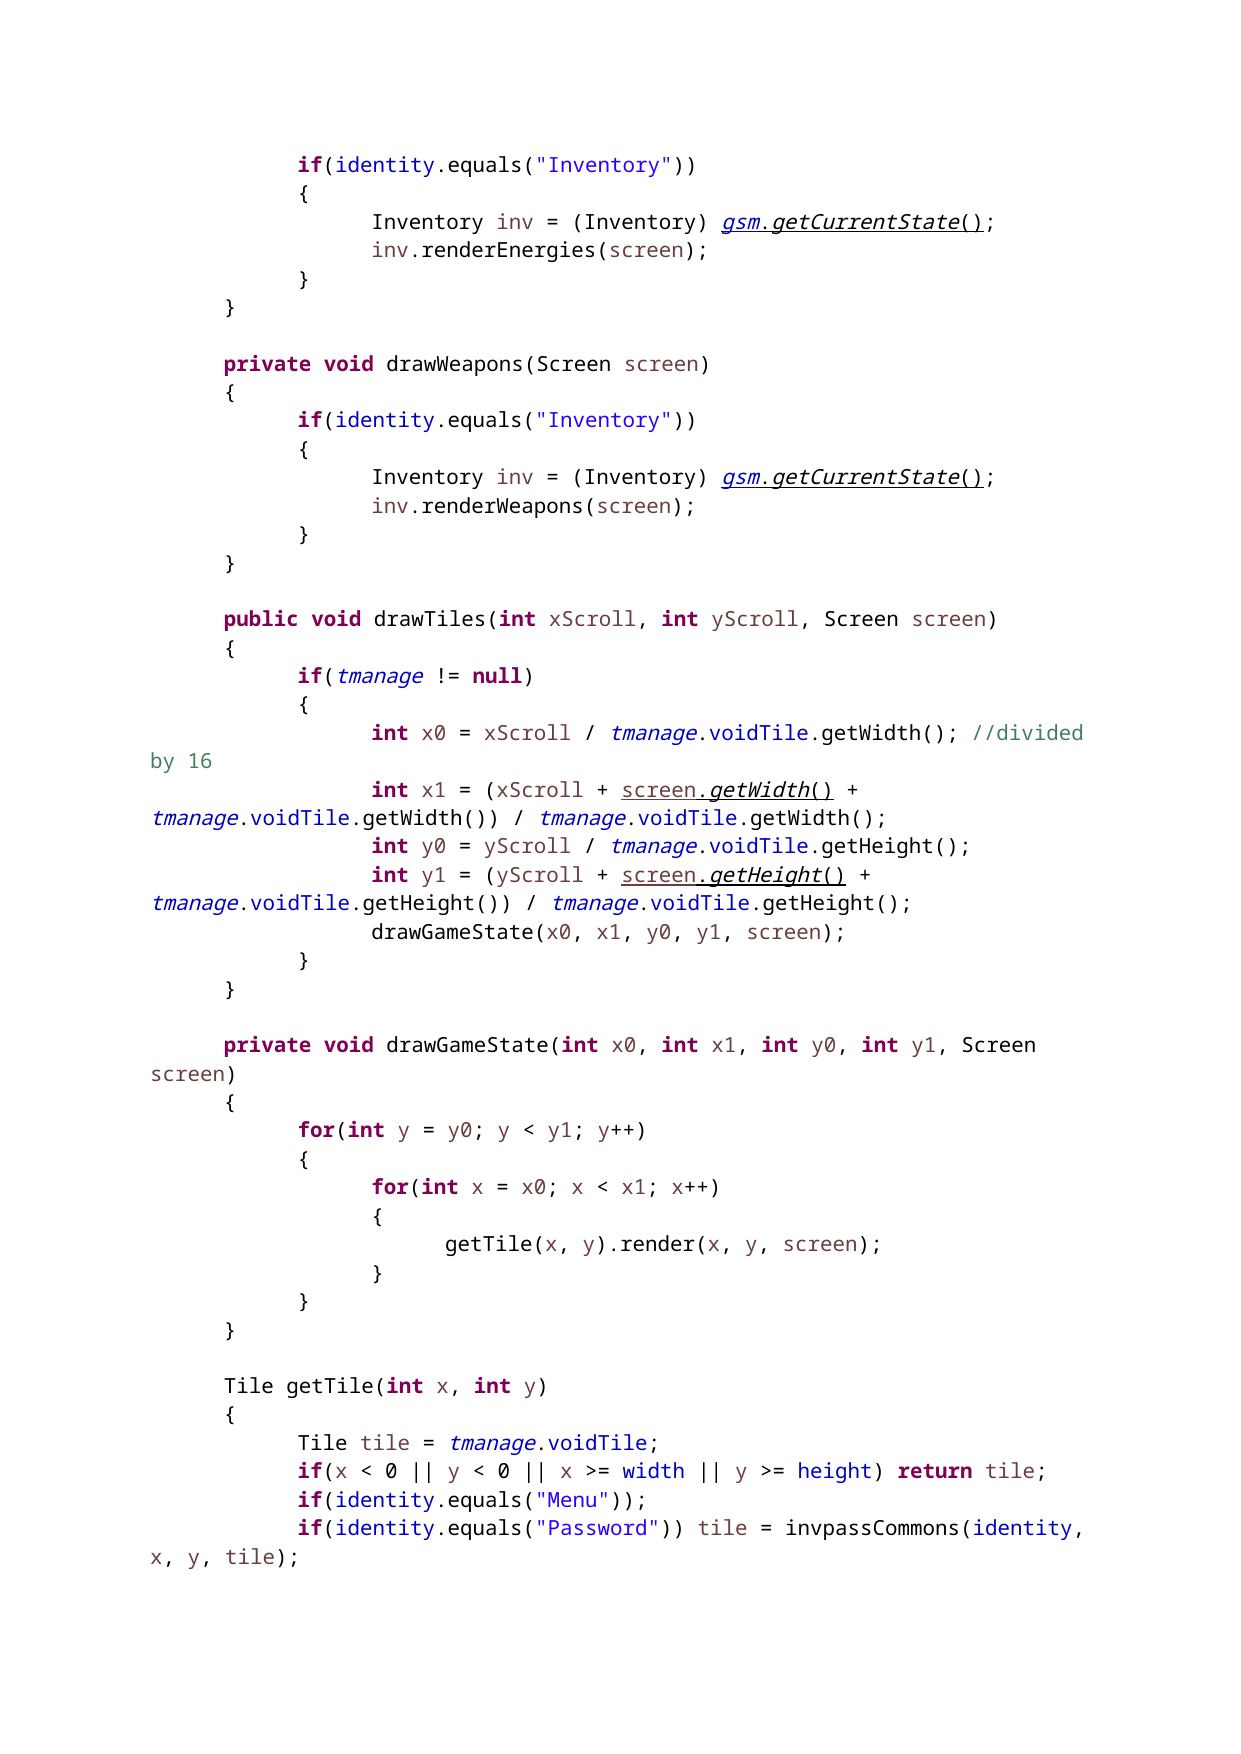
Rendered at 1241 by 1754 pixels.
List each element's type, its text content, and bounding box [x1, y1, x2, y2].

text Inventory inv = (Inventory) gsm.getCurrentState(); [150, 207, 1090, 235]
text } [150, 1315, 1090, 1343]
text { [150, 1399, 1090, 1428]
text { [150, 633, 1090, 661]
text if(identity.equals("Menu")); [150, 1485, 1090, 1513]
text int x1 = (xScroll + screen.getWidth() + tmanage.voidTile.getWidth()) / tmanage.voidTile.getWidth(); [150, 775, 1090, 832]
text Tile tile = tmanage.voidTile; [150, 1428, 1090, 1456]
text } [150, 1258, 1090, 1286]
text { [150, 1201, 1090, 1229]
text if(identity.equals("Password")) tile = invpassCommons(identity, x, y, tile); [150, 1513, 1090, 1570]
text { [150, 434, 1090, 462]
text if(identity.equals("Inventory")) [150, 150, 1090, 178]
text for(int x = x0; x < x1; x++) [150, 1172, 1090, 1201]
text } [150, 945, 1090, 974]
text drawGameState(x0, x1, y0, y1, screen); [150, 917, 1090, 945]
text } [150, 519, 1090, 548]
text int x0 = xScroll / tmanage.voidTile.getWidth(); //divided by 16 [150, 718, 1090, 775]
text int y0 = yScroll / tmanage.voidTile.getHeight(); [150, 832, 1090, 860]
text if(x < 0 || y < 0 || x >= width || y >= height) return tile; [150, 1456, 1090, 1485]
text } [150, 974, 1090, 1002]
text } [150, 292, 1090, 321]
text } [150, 1286, 1090, 1315]
text { [150, 689, 1090, 718]
text getTile(x, y).render(x, y, screen); [150, 1229, 1090, 1258]
text { [150, 178, 1090, 207]
text } [150, 264, 1090, 292]
text inv.renderEnergies(screen); [150, 235, 1090, 264]
text Tile getTile(int x, int y) [150, 1371, 1090, 1399]
text } [150, 548, 1090, 576]
text if(identity.equals("Inventory")) [150, 406, 1090, 434]
text { [150, 377, 1090, 406]
text int y1 = (yScroll + screen.getHeight() + tmanage.voidTile.getHeight()) / tmanage.voidTile.getHeight(); [150, 860, 1090, 917]
text { [150, 1144, 1090, 1172]
text private void drawWeapons(Screen screen) [150, 349, 1090, 377]
text if(tmanage != null) [150, 661, 1090, 689]
text { [150, 1087, 1090, 1116]
text public void drawTiles(int xScroll, int yScroll, Screen screen) [150, 604, 1090, 633]
text for(int y = y0; y < y1; y++) [150, 1116, 1090, 1144]
text private void drawGameState(int x0, int x1, int y0, int y1, Screen screen) [150, 1030, 1090, 1087]
text inv.renderWeapons(screen); [150, 491, 1090, 519]
text Inventory inv = (Inventory) gsm.getCurrentState(); [150, 462, 1090, 491]
